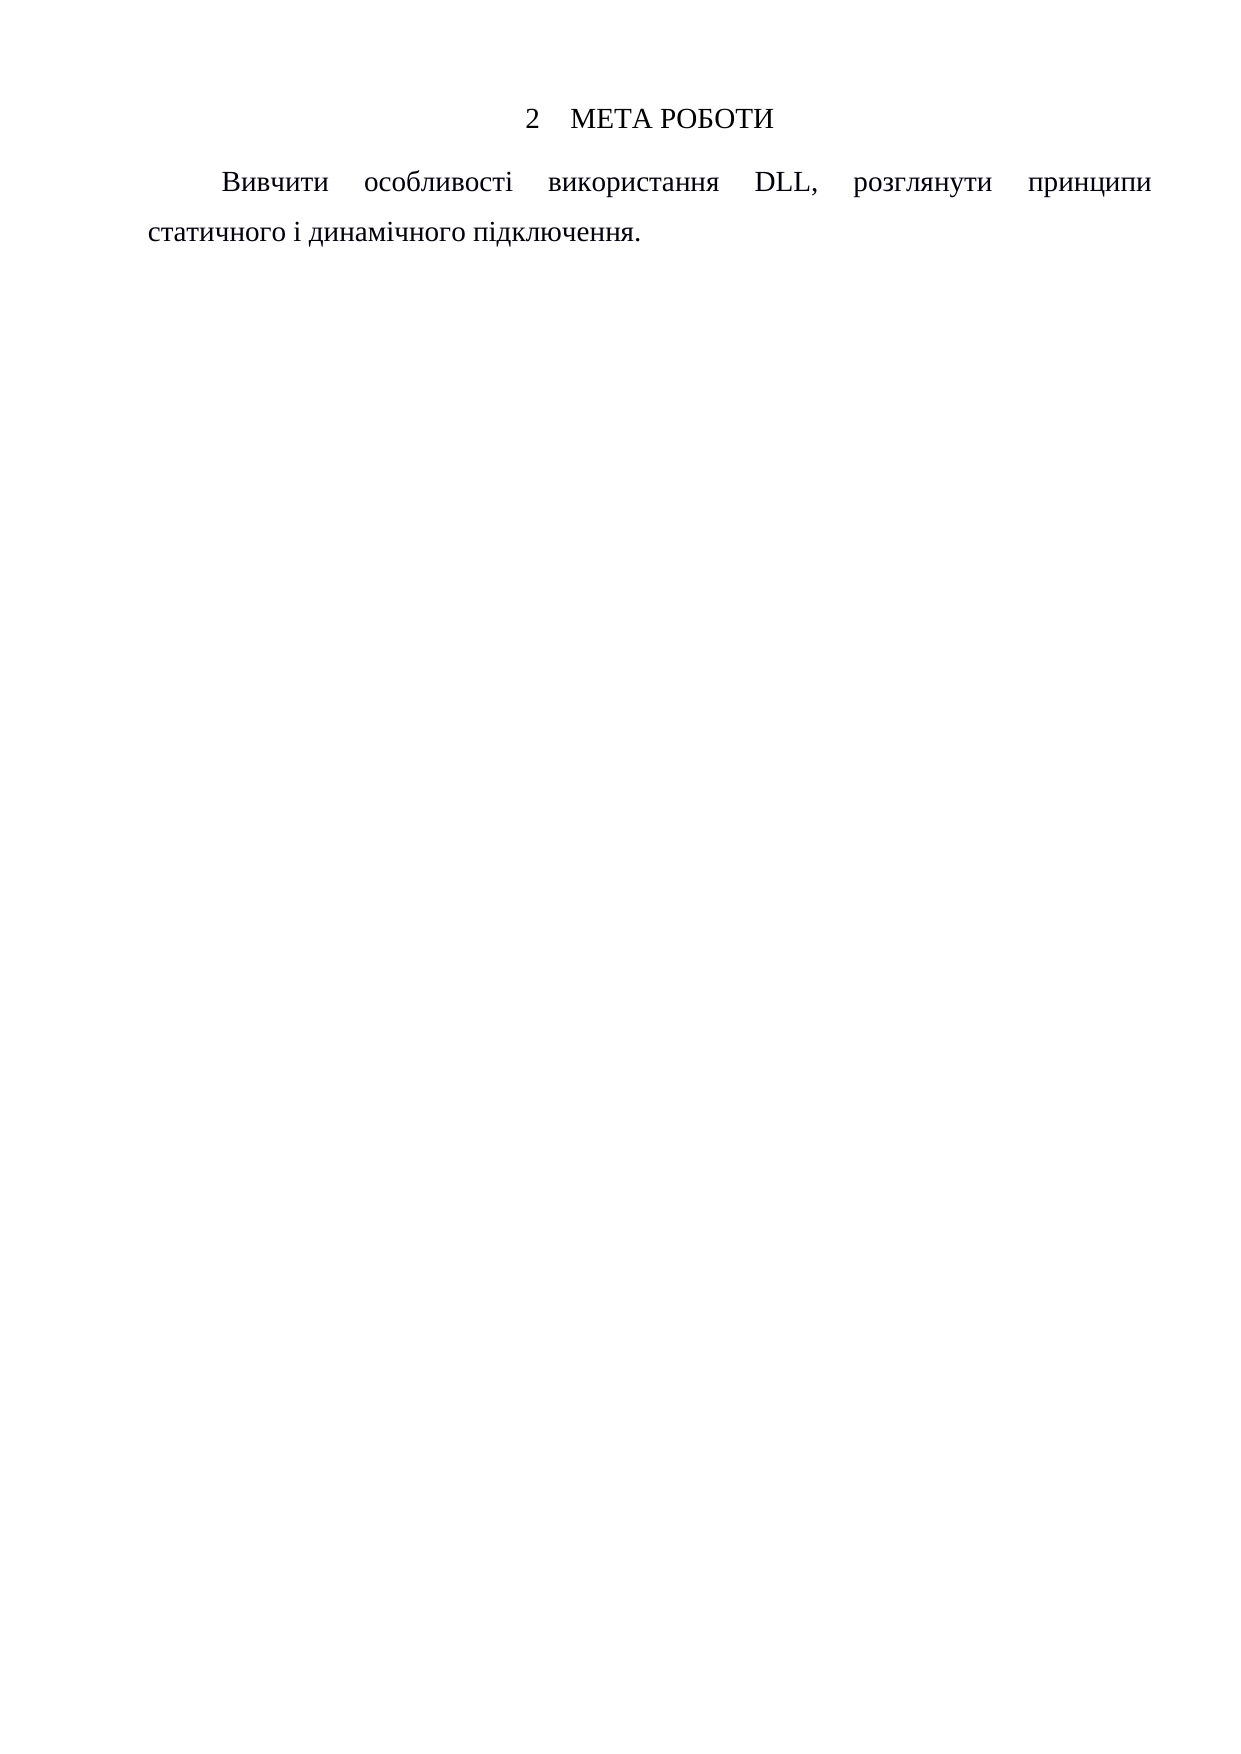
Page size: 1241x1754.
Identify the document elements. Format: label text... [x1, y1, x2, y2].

subtitle МЕТА РОБОТИ [148, 101, 1152, 134]
text Вивчити особливості використання DLL, розглянути принципи статичного і динамічного підключення. [148, 164, 1152, 248]
